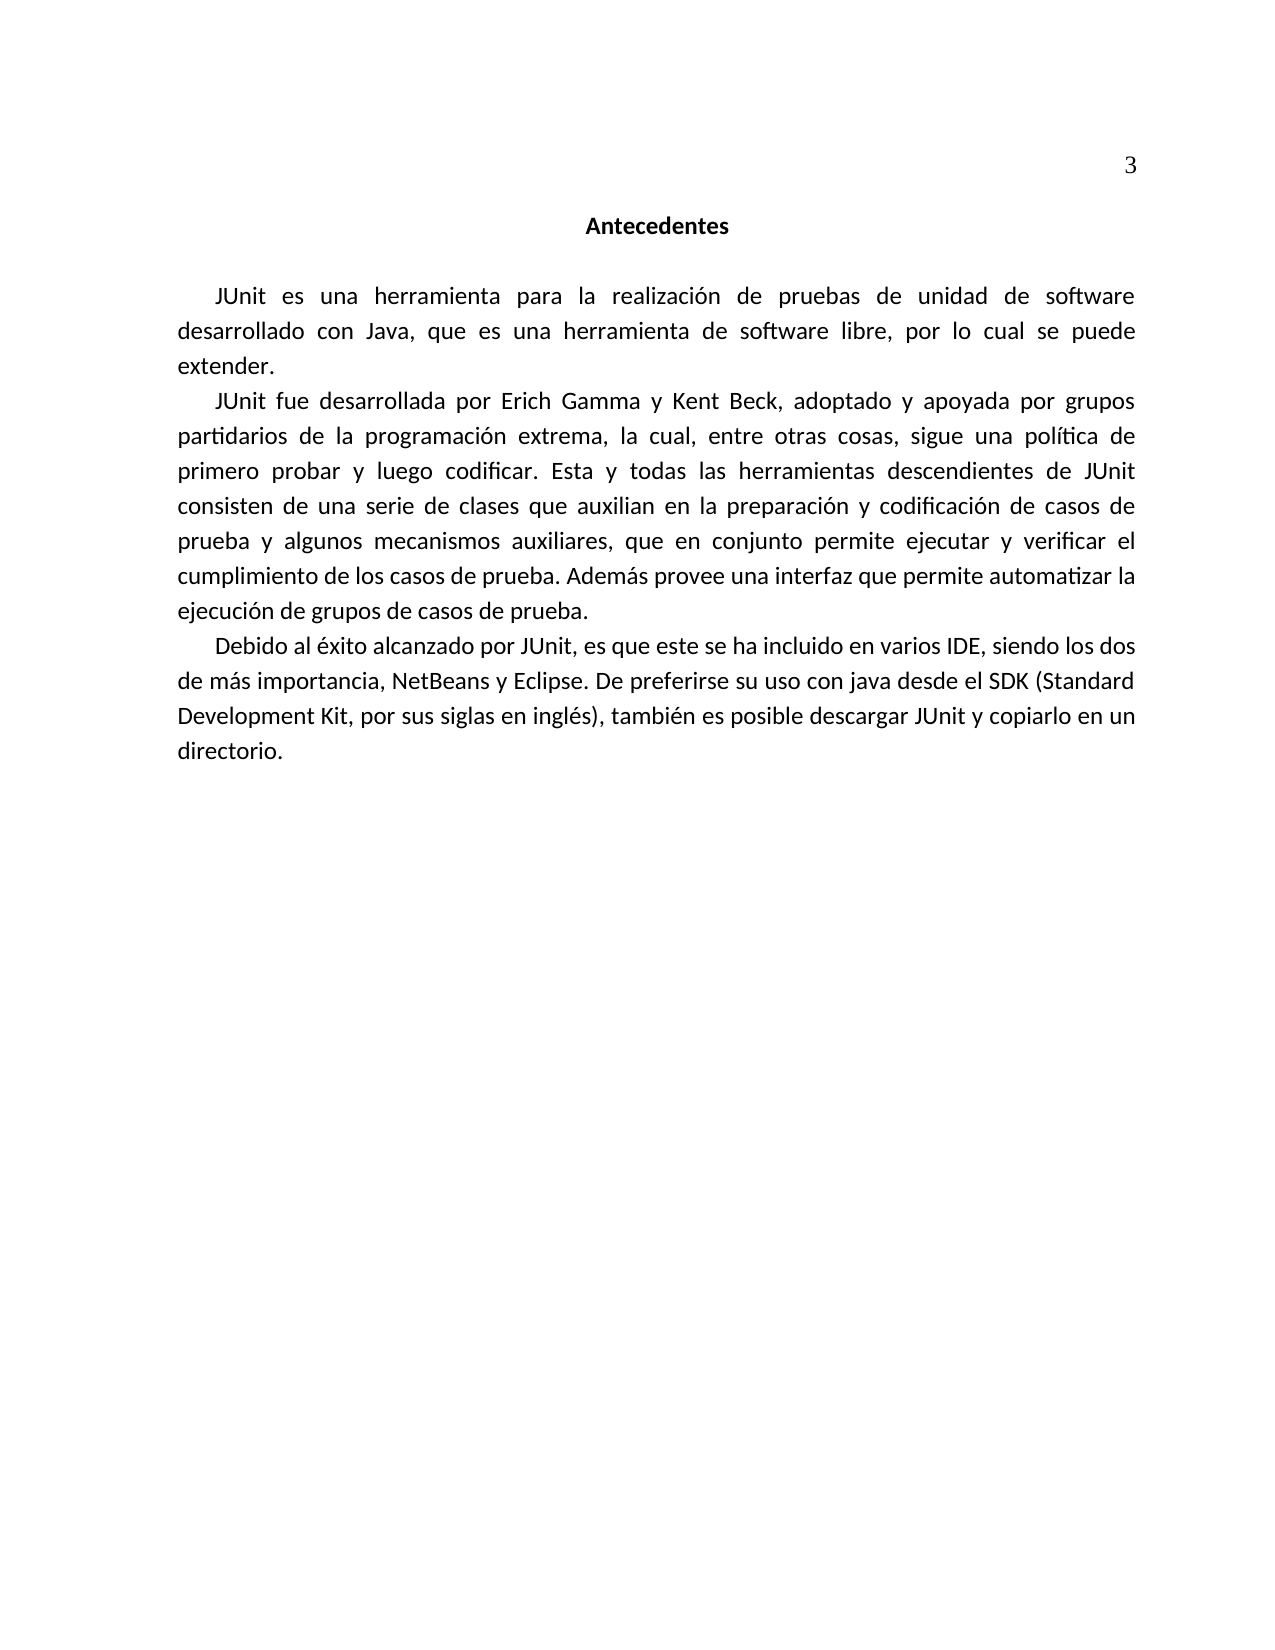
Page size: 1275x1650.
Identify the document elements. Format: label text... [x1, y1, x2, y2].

subtitle Antecedentes [177, 210, 1137, 241]
list JUnit es una herramienta para la realización de pruebas de unidad de software desarrollado con Java, que es una herramienta de software libre, por lo cual se puede extender. [177, 280, 1137, 381]
list Debido al éxito alcanzado por JUnit, es que este se ha incluido en varios IDE, siendo los dos de más importancia, NetBeans y Eclipse. De preferirse su uso con java desde el SDK (Standard Development Kit, por sus siglas en inglés), también es posible descargar JUnit y copiarlo en un directorio. [177, 630, 1137, 766]
list JUnit fue desarrollada por Erich Gamma y Kent Beck, adoptado y apoyada por grupos partidarios de la programación extrema, la cual, entre otras cosas, sigue una política de primero probar y luego codificar. Esta y todas las herramientas descendientes de JUnit consisten de una serie de clases que auxilian en la preparación y codificación de casos de prueba y algunos mecanismos auxiliares, que en conjunto permite ejecutar y verificar el cumplimiento de los casos de prueba. Además provee una interfaz que permite automatizar la ejecución de grupos de casos de prueba. [177, 385, 1137, 626]
